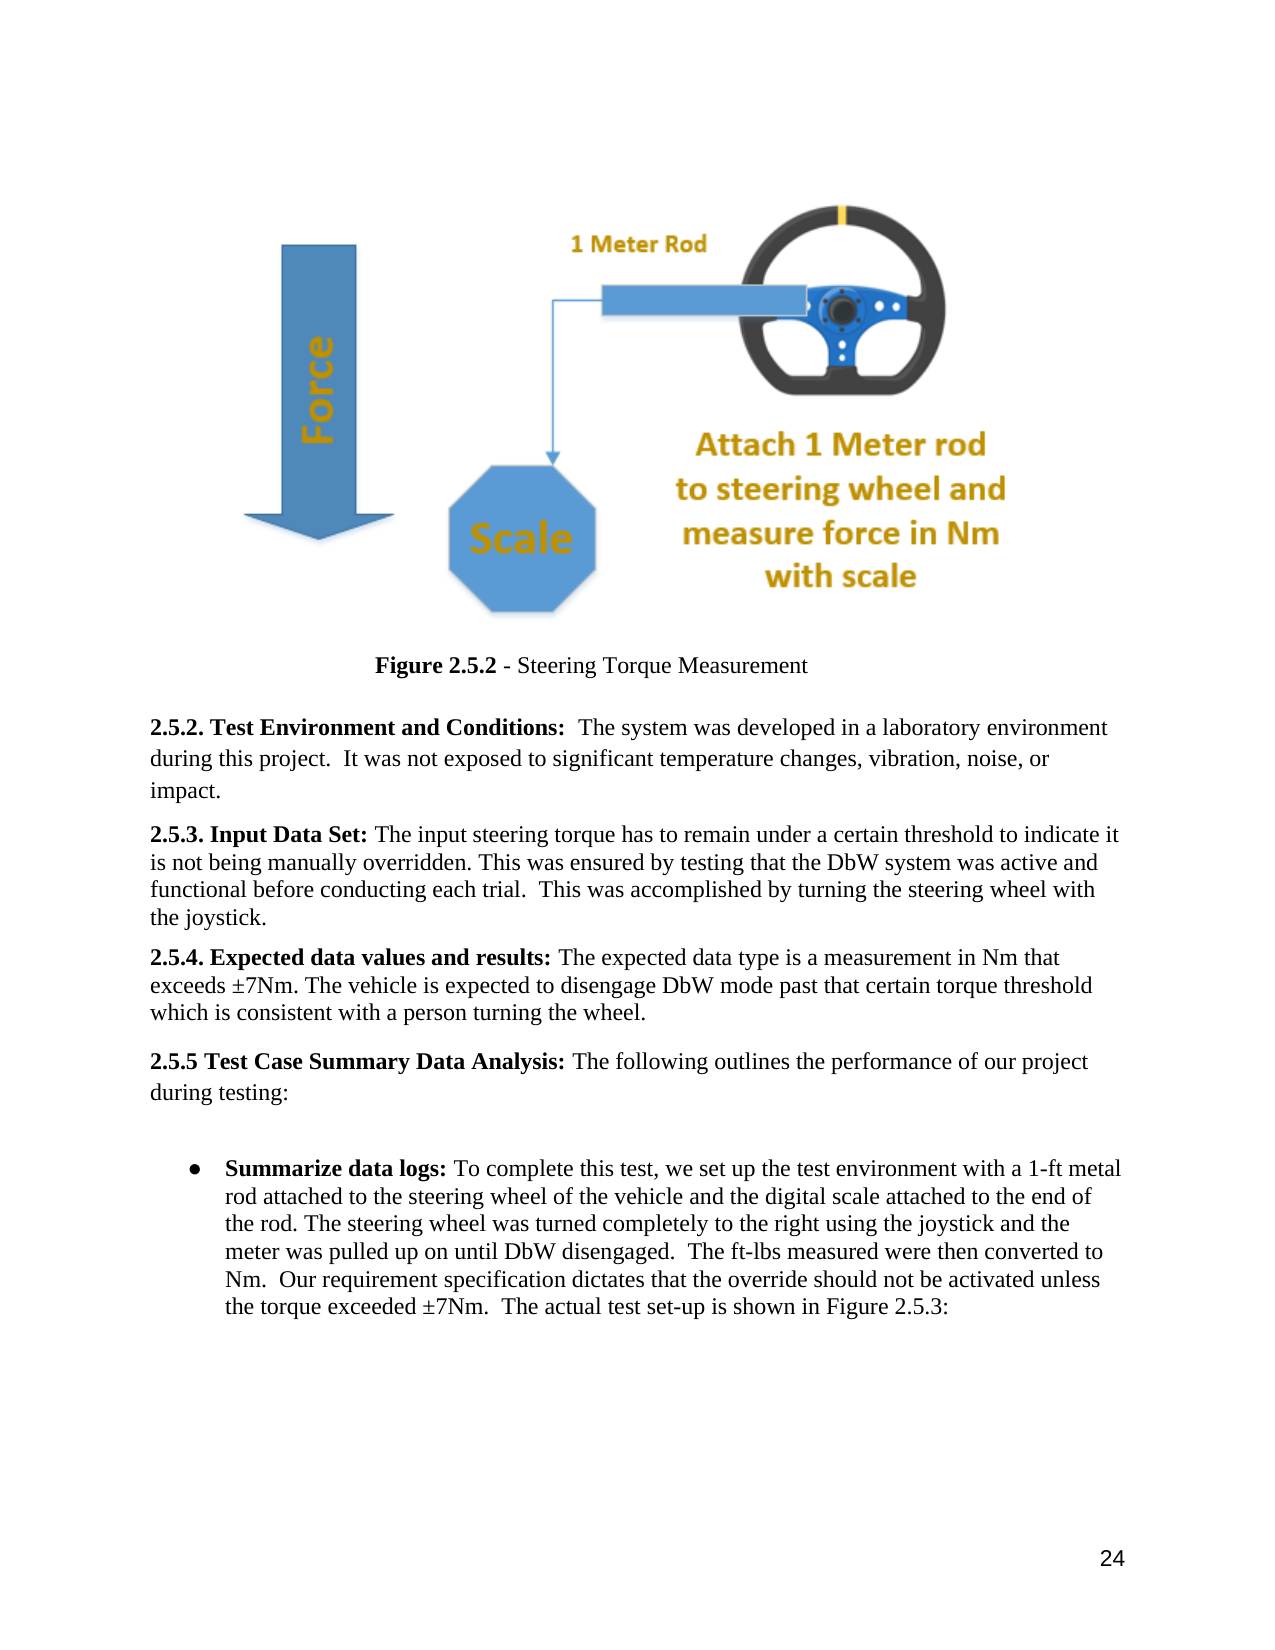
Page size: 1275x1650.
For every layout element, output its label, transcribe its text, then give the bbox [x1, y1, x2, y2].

text 2.5.3. Input Data Set: The input steering torque has to remain under a certain threshold to indicate it is not being manually overridden. This was ensured by testing that the DbW system was active and functional before conducting each trial. This was accomplished by turning the steering wheel with the joystick. [150, 820, 1125, 931]
picture [242, 176, 1033, 644]
text 2.5.2. Test Environment and Conditions: The system was developed in a laboratory environment during this project. It was not exposed to significant temperature changes, vibration, noise, or impact. [150, 713, 1125, 804]
text 2.5.5 Test Case Summary Data Analysis: The following outlines the performance of our project during testing: [150, 1047, 1125, 1106]
list Summarize data logs: To complete this test, we set up the test environment with a 1-ft metal rod attached to the steering wheel of the vehicle and the digital scale attached to the end of the rod. The steering wheel was turned completely to the right using the joystick and the meter was pulled up on until DbW disengaged. The ft-lbs measured were then converted to Nm. Our requirement specification dictates that the override should not be activated unless the torque exceeded ±7Nm. The actual test set-up is shown in Figure 2.5.3: [187, 1154, 1125, 1320]
text 2.5.4. Expected data values and results: The expected data type is a measurement in Nm that exceeds ±7Nm. The vehicle is expected to disengage DbW mode past that certain torque threshold which is consistent with a person turning the wheel. [150, 943, 1125, 1026]
